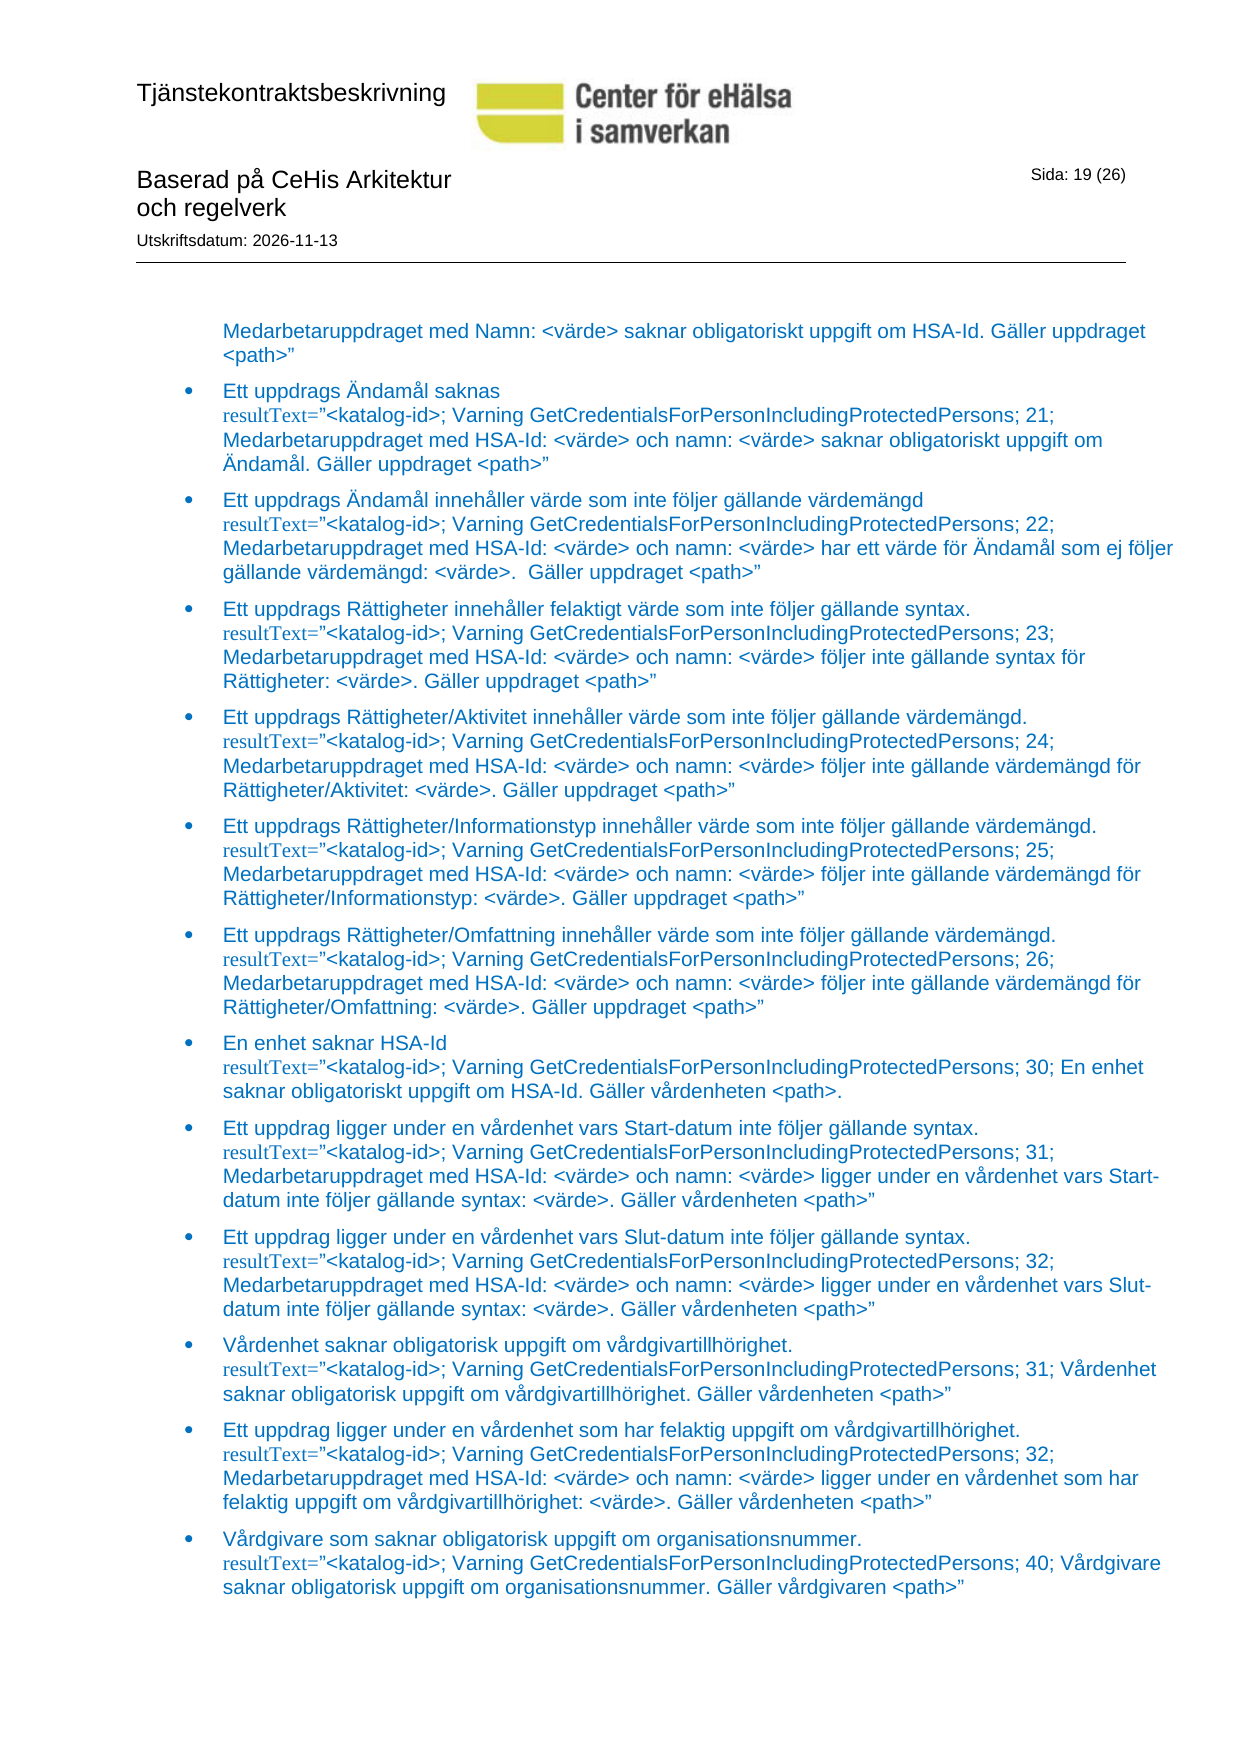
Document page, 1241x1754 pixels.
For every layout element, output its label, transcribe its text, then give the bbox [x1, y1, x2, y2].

picture [471, 78, 797, 151]
list Ett uppdrag ligger under en vårdenhet som har felaktig uppgift om vårdgivartillhörighet. resultText=”<katalog-id>; Varning GetCredentialsForPersonIncludingProtectedPersons; 32; Medarbetaruppdraget med HSA-Id: <värde> och namn: <värde> ligger under en vårdenhet som har felaktig uppgift om vårdgivartillhörighet: <värde>. Gäller vårdenheten <path>” [185, 1418, 1181, 1514]
list Ett uppdrag ligger under en vårdenhet vars Start-datum inte följer gällande syntax. resultText=”<katalog-id>; Varning GetCredentialsForPersonIncludingProtectedPersons; 31; Medarbetaruppdraget med HSA-Id: <värde> och namn: <värde> ligger under en vårdenhet vars Start-datum inte följer gällande syntax: <värde>. Gäller vårdenheten <path>” [185, 1116, 1181, 1212]
list Ett uppdrags Ändamål innehåller värde som inte följer gällande värdemängd resultText=”<katalog-id>; Varning GetCredentialsForPersonIncludingProtectedPersons; 22; Medarbetaruppdraget med HSA-Id: <värde> och namn: <värde> har ett värde för Ändamål som ej följer gällande värdemängd: <värde>. Gäller uppdraget <path>” [185, 488, 1181, 584]
list Ett uppdrags Ändamål saknas resultText=”<katalog-id>; Varning GetCredentialsForPersonIncludingProtectedPersons; 21; Medarbetaruppdraget med HSA-Id: <värde> och namn: <värde> saknar obligatoriskt uppgift om Ändamål. Gäller uppdraget <path>” [185, 379, 1181, 475]
list Vårdenhet saknar obligatorisk uppgift om vårdgivartillhörighet. resultText=”<katalog-id>; Varning GetCredentialsForPersonIncludingProtectedPersons; 31; Vårdenhet saknar obligatorisk uppgift om vårdgivartillhörighet. Gäller vårdenheten <path>” [185, 1333, 1181, 1405]
list Ett uppdrags Rättigheter/Informationstyp innehåller värde som inte följer gällande värdemängd. resultText=”<katalog-id>; Varning GetCredentialsForPersonIncludingProtectedPersons; 25; Medarbetaruppdraget med HSA-Id: <värde> och namn: <värde> följer inte gällande värdemängd för Rättigheter/Informationstyp: <värde>. Gäller uppdraget <path>” [185, 814, 1181, 910]
list Ett uppdrags Rättigheter/Aktivitet innehåller värde som inte följer gällande värdemängd. resultText=”<katalog-id>; Varning GetCredentialsForPersonIncludingProtectedPersons; 24; Medarbetaruppdraget med HSA-Id: <värde> och namn: <värde> följer inte gällande värdemängd för Rättigheter/Aktivitet: <värde>. Gäller uppdraget <path>” [185, 705, 1181, 801]
list Ett uppdrag ligger under en vårdenhet vars Slut-datum inte följer gällande syntax. resultText=”<katalog-id>; Varning GetCredentialsForPersonIncludingProtectedPersons; 32; Medarbetaruppdraget med HSA-Id: <värde> och namn: <värde> ligger under en vårdenhet vars Slut-datum inte följer gällande syntax: <värde>. Gäller vårdenheten <path>” [185, 1224, 1181, 1321]
list Ett uppdrags Rättigheter/Omfattning innehåller värde som inte följer gällande värdemängd. resultText=”<katalog-id>; Varning GetCredentialsForPersonIncludingProtectedPersons; 26; Medarbetaruppdraget med HSA-Id: <värde> och namn: <värde> följer inte gällande värdemängd för Rättigheter/Omfattning: <värde>. Gäller uppdraget <path>” [185, 922, 1181, 1019]
list En enhet saknar HSA-Id resultText=”<katalog-id>; Varning GetCredentialsForPersonIncludingProtectedPersons; 30; En enhet saknar obligatoriskt uppgift om HSA-Id. Gäller vårdenheten <path>. [185, 1031, 1181, 1103]
list Ett uppdrags Rättigheter innehåller felaktigt värde som inte följer gällande syntax. resultText=”<katalog-id>; Varning GetCredentialsForPersonIncludingProtectedPersons; 23; Medarbetaruppdraget med HSA-Id: <värde> och namn: <värde> följer inte gällande syntax för Rättigheter: <värde>. Gäller uppdraget <path>” [185, 597, 1181, 693]
list Vårdgivare som saknar obligatorisk uppgift om organisationsnummer. resultText=”<katalog-id>; Varning GetCredentialsForPersonIncludingProtectedPersons; 40; Vårdgivare saknar obligatorisk uppgift om organisationsnummer. Gäller vårdgivaren <path>” [185, 1526, 1181, 1599]
